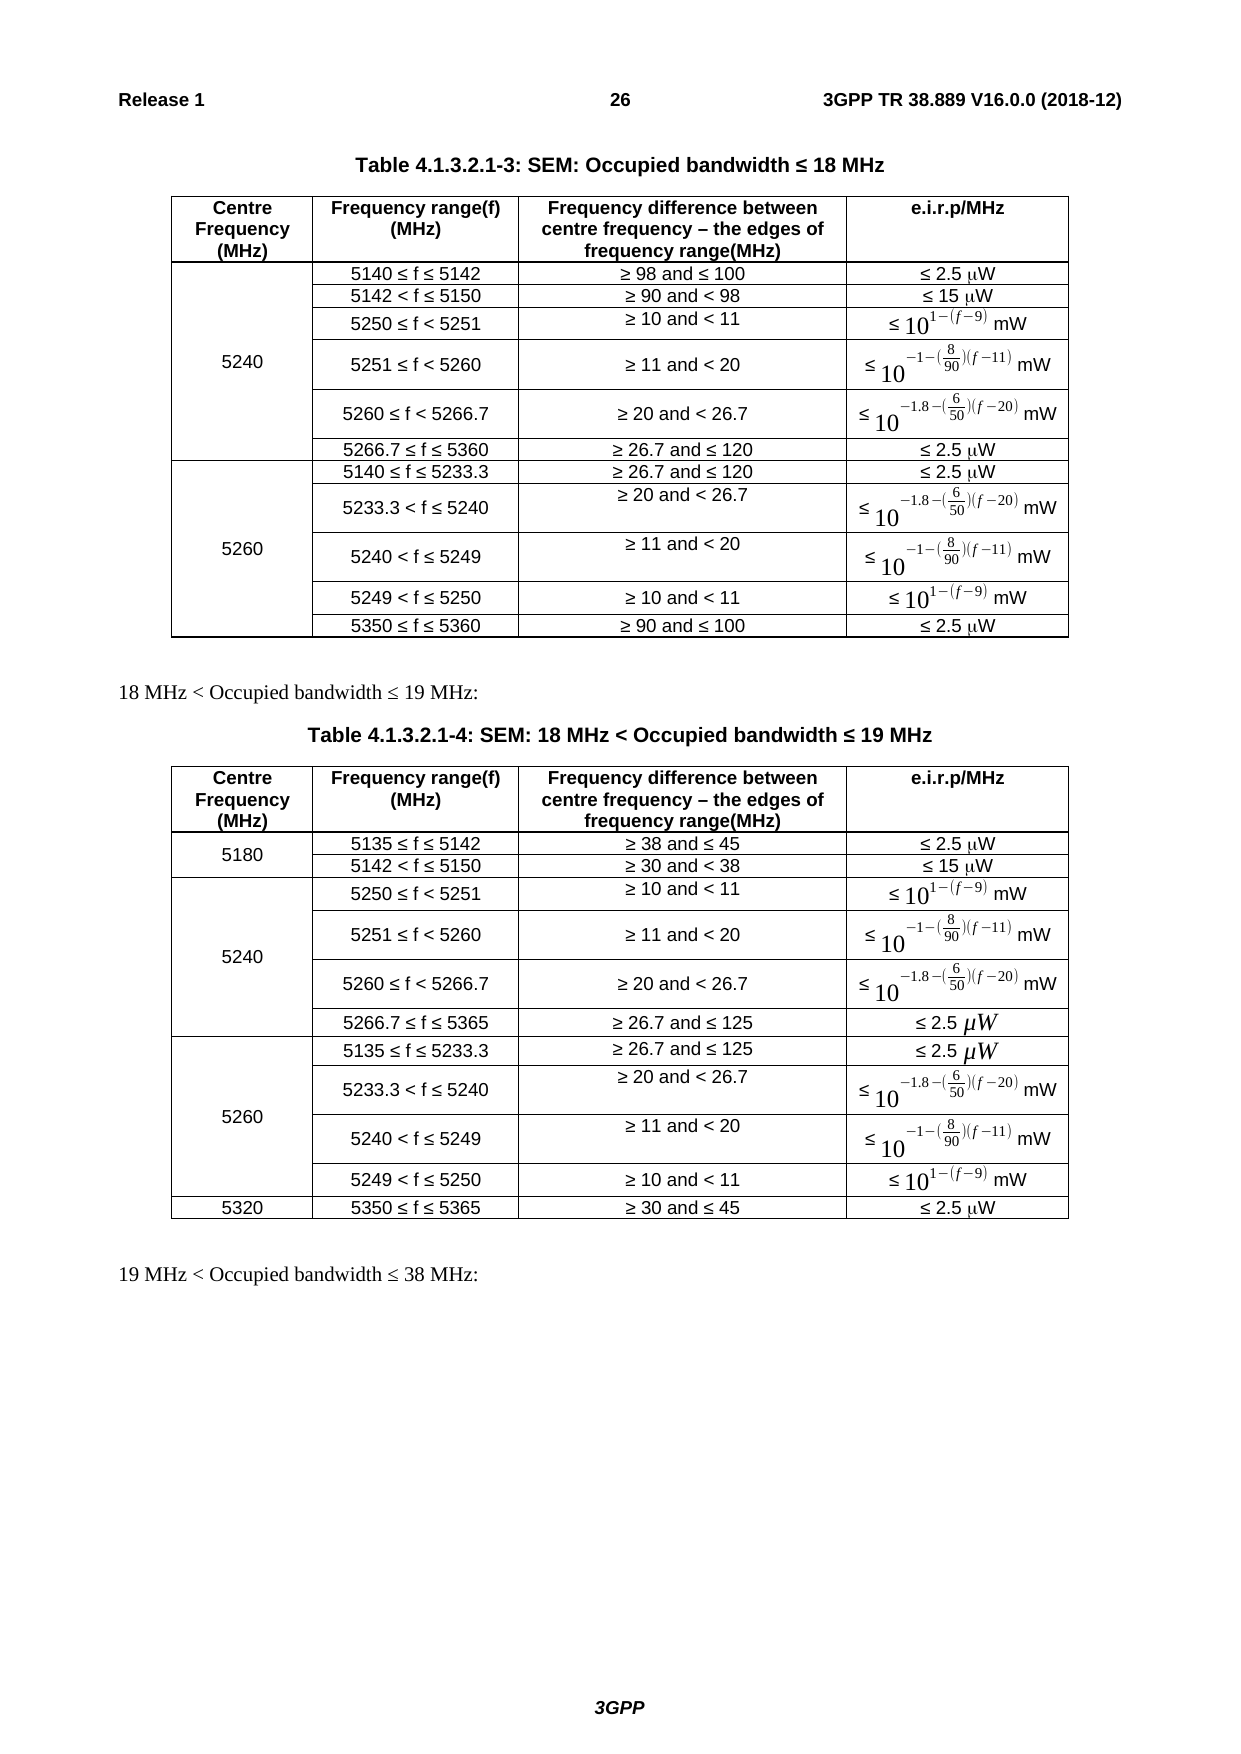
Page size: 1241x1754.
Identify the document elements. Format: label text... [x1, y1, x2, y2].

table_cell ≥ 11 and < 20 [519, 1115, 846, 1163]
table_header Frequency difference between centre frequency – the edges of frequency range(MHz) [519, 197, 846, 261]
table_cell 5180 [172, 833, 312, 877]
table_header e.i.r.p/MHz [847, 767, 1068, 831]
table_cell 5260 [172, 461, 312, 636]
table_cell ≤ mW [847, 340, 1068, 388]
table_cell ≥ 10 and < 11 [519, 878, 846, 909]
table_cell 5140 ≤ f ≤ 5233.3 [313, 461, 518, 483]
table_cell ≤ 2.5 W [847, 1197, 1068, 1218]
table_header Frequency difference between centre frequency – the edges of frequency range(MHz) [519, 767, 846, 831]
text Table 4.1.3.2.1-3: SEM: Occupied bandwidth ≤ 18 MHz [118, 153, 1122, 177]
table_cell ≤ mW [847, 484, 1068, 532]
table_cell ≤ 2.5 [847, 1037, 1068, 1065]
table_cell ≥ 20 and < 26.7 [519, 484, 846, 532]
table_header Centre Frequency (MHz) [172, 767, 312, 831]
text 18 MHz < Occupied bandwidth ≤ 19 MHz: [118, 680, 1122, 704]
table_cell 5350 ≤ f ≤ 5365 [313, 1197, 518, 1218]
table_cell 5350 ≤ f ≤ 5360 [313, 615, 518, 636]
text Table 4.1.3.2.1-4: SEM: 18 MHz < Occupied bandwidth ≤ 19 MHz [118, 723, 1122, 747]
table_cell 5135 ≤ f ≤ 5233.3 [313, 1037, 518, 1065]
table_cell 5251 ≤ f < 5260 [313, 911, 518, 958]
table_cell ≥ 10 and < 11 [519, 582, 846, 614]
table_cell ≤ 2.5 W [847, 439, 1068, 460]
table_cell ≤ mW [847, 390, 1068, 437]
table_cell 5233.3 < f ≤ 5240 [313, 1066, 518, 1114]
table_cell 5251 ≤ f < 5260 [313, 340, 518, 388]
table_cell ≤ 2.5 W [847, 833, 1068, 854]
table_cell ≥ 11 and < 20 [519, 911, 846, 958]
table_cell ≥ 10 and < 11 [519, 308, 846, 339]
table_cell ≥ 26.7 and ≤ 125 [519, 1037, 846, 1065]
table_cell ≤ mW [847, 878, 1068, 909]
table_cell ≤ 15 W [847, 285, 1068, 307]
table_cell ≥ 10 and < 11 [519, 1164, 846, 1196]
table_cell 5140 ≤ f ≤ 5142 [313, 263, 518, 284]
table_header e.i.r.p/MHz [847, 197, 1068, 261]
table_cell ≥ 90 and < 98 [519, 285, 846, 307]
table_cell 5142 < f ≤ 5150 [313, 285, 518, 307]
table_cell ≥ 30 and < 38 [519, 855, 846, 877]
table_cell 5240 [172, 263, 312, 460]
table_cell ≤ mW [847, 1115, 1068, 1163]
table_cell 5320 [172, 1197, 312, 1218]
table_cell ≤ 15 W [847, 855, 1068, 877]
table_cell 5249 < f ≤ 5250 [313, 1164, 518, 1196]
table_cell ≥ 20 and < 26.7 [519, 390, 846, 437]
table_cell ≥ 98 and ≤ 100 [519, 263, 846, 284]
table_cell 5142 < f ≤ 5150 [313, 855, 518, 877]
table_cell ≥ 26.7 and ≤ 125 [519, 1009, 846, 1036]
text 19 MHz < Occupied bandwidth ≤ 38 MHz: [118, 1262, 1122, 1286]
table_cell 5233.3 < f ≤ 5240 [313, 484, 518, 532]
table_cell 5260 ≤ f < 5266.7 [313, 960, 518, 1008]
table_cell 5240 [172, 878, 312, 1036]
table_cell 5249 < f ≤ 5250 [313, 582, 518, 614]
table_cell ≥ 20 and < 26.7 [519, 960, 846, 1008]
table_cell ≤ mW [847, 1066, 1068, 1114]
table_cell ≤ 2.5 W [847, 461, 1068, 483]
table_cell 5266.7 ≤ f ≤ 5365 [313, 1009, 518, 1036]
table_cell ≥ 30 and ≤ 45 [519, 1197, 846, 1218]
table_cell ≥ 20 and < 26.7 [519, 1066, 846, 1114]
table_cell ≤ mW [847, 1164, 1068, 1196]
table_cell ≥ 38 and ≤ 45 [519, 833, 846, 854]
table_cell ≤ mW [847, 582, 1068, 614]
table_cell ≤ mW [847, 308, 1068, 339]
table_cell 5250 ≤ f < 5251 [313, 878, 518, 909]
table_cell ≥ 26.7 and ≤ 120 [519, 439, 846, 460]
table_header Frequency range(f) (MHz) [313, 767, 518, 831]
table_cell 5260 ≤ f < 5266.7 [313, 390, 518, 437]
table_cell 5250 ≤ f < 5251 [313, 308, 518, 339]
table_cell ≤ mW [847, 911, 1068, 958]
table_cell ≤ 2.5 W [847, 615, 1068, 636]
table_cell ≤ 2.5 W [847, 263, 1068, 284]
table_cell 5240 < f ≤ 5249 [313, 1115, 518, 1163]
table_cell 5240 < f ≤ 5249 [313, 533, 518, 581]
table_cell 5260 [172, 1037, 312, 1196]
table_header Frequency range(f) (MHz) [313, 197, 518, 261]
table_cell ≥ 11 and < 20 [519, 533, 846, 581]
table_header Centre Frequency (MHz) [172, 197, 312, 261]
table_cell ≥ 90 and ≤ 100 [519, 615, 846, 636]
table_cell ≤ mW [847, 960, 1068, 1008]
table_cell ≤ mW [847, 533, 1068, 581]
table_cell ≤ 2.5 [847, 1009, 1068, 1036]
table_cell ≥ 26.7 and ≤ 120 [519, 461, 846, 483]
table_cell ≥ 11 and < 20 [519, 340, 846, 388]
table_cell 5135 ≤ f ≤ 5142 [313, 833, 518, 854]
table_cell 5266.7 ≤ f ≤ 5360 [313, 439, 518, 460]
